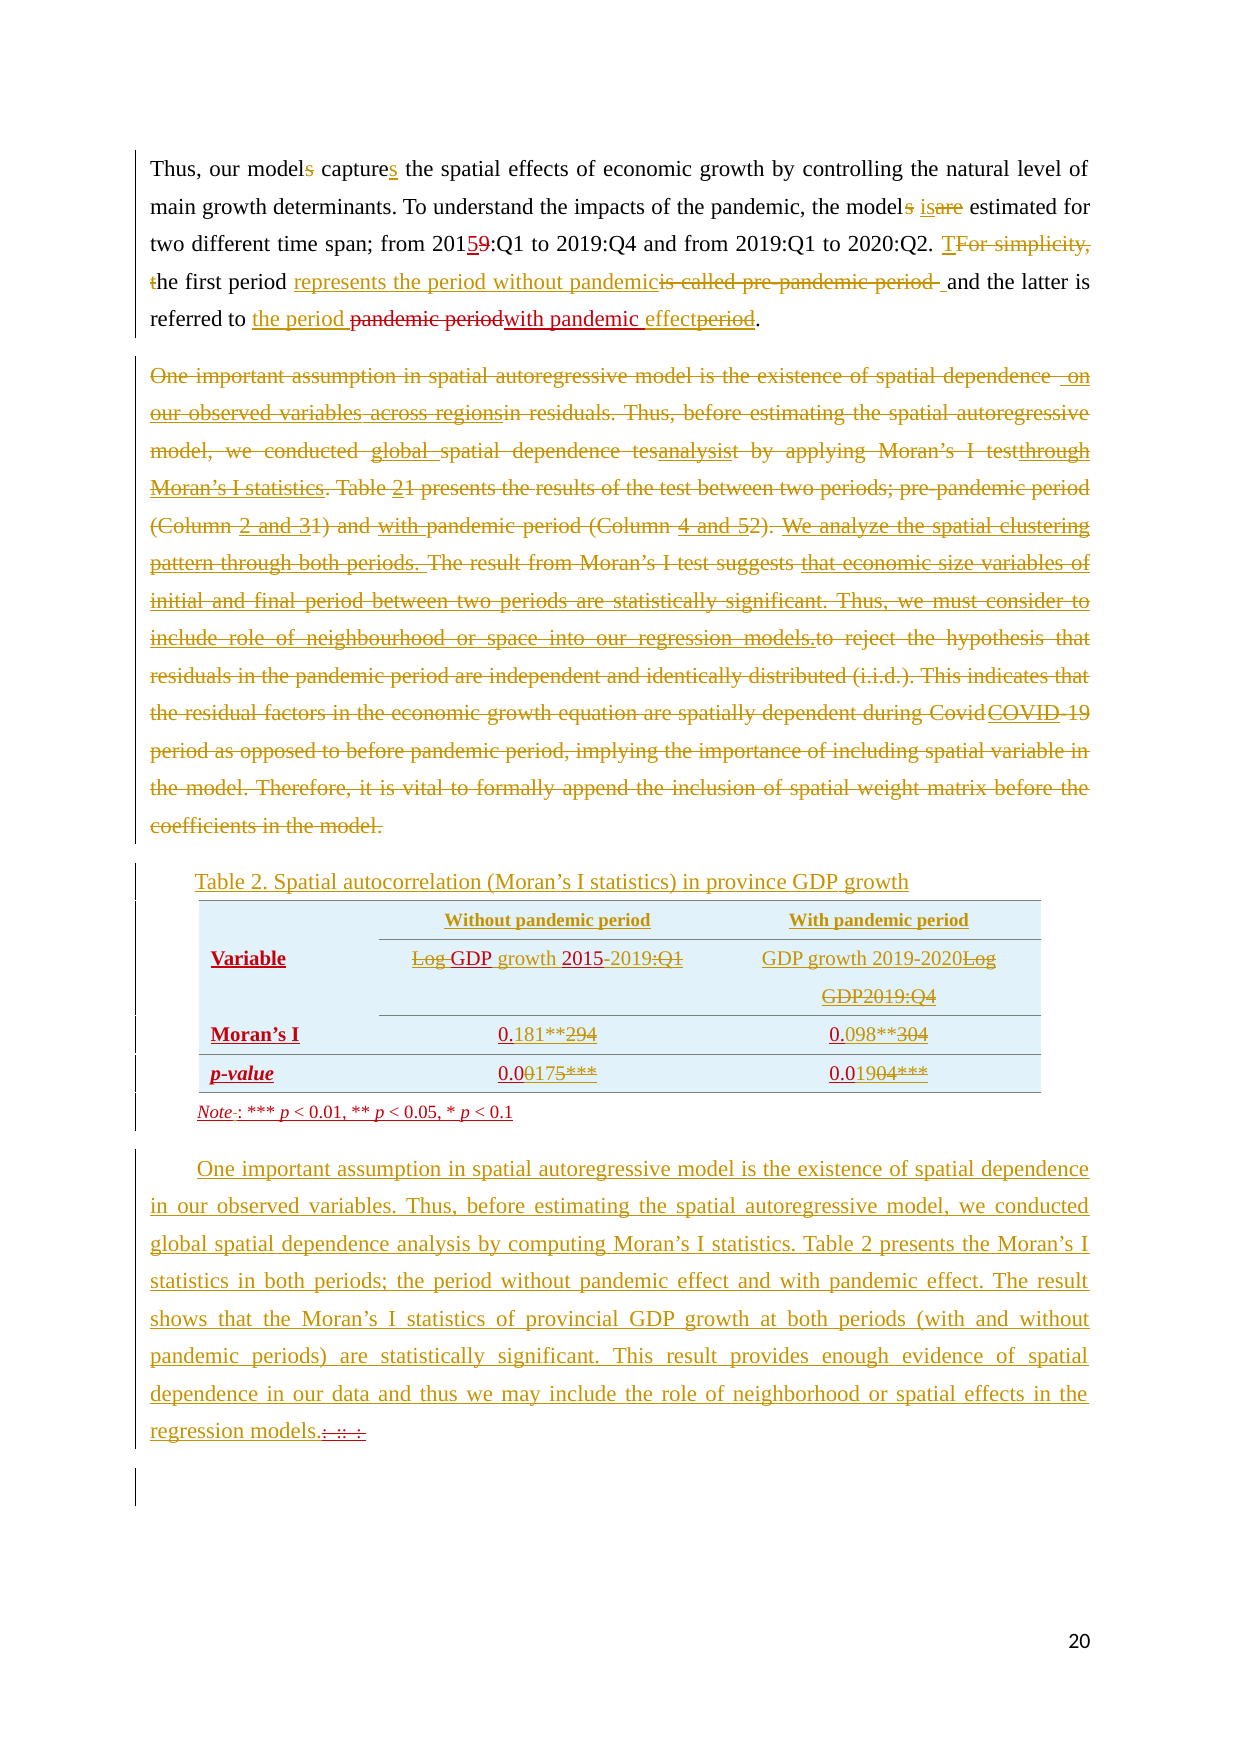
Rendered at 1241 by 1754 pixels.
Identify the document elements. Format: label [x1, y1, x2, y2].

text [150, 150, 1090, 337]
